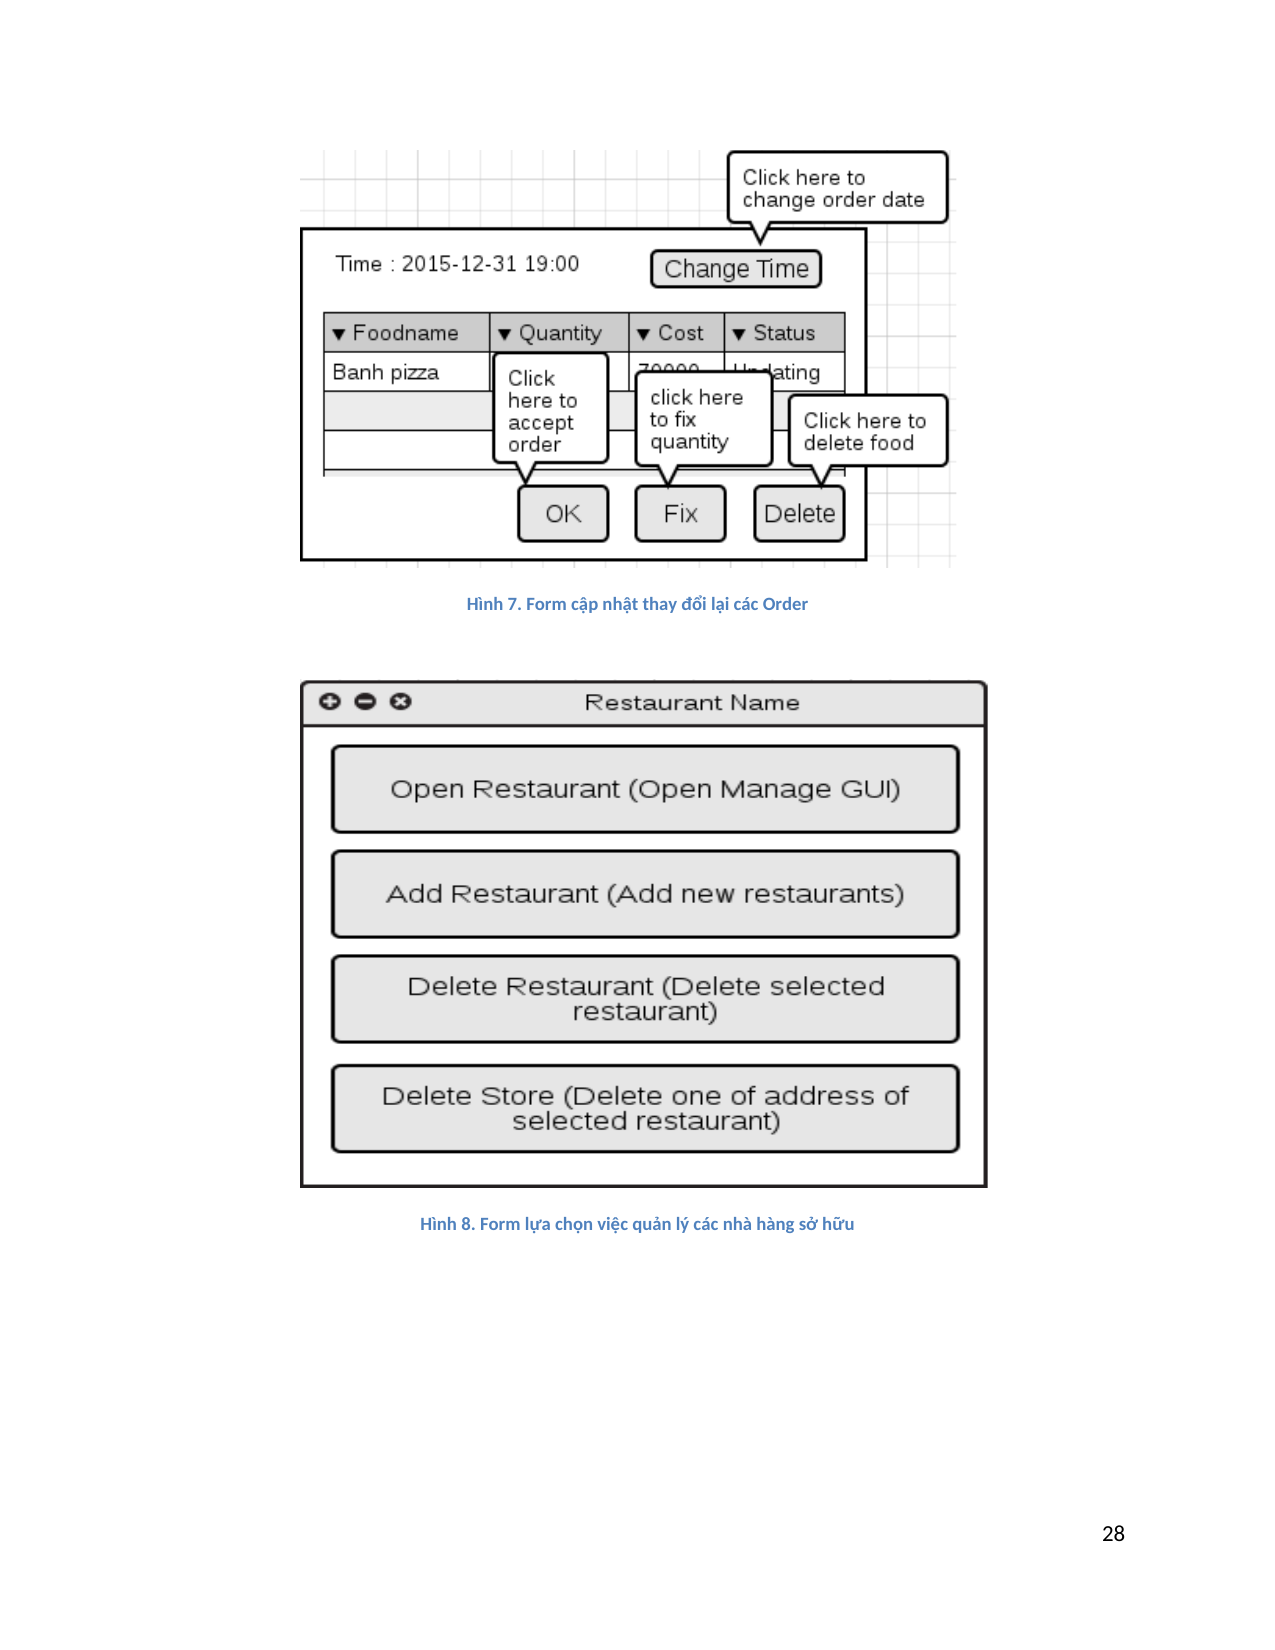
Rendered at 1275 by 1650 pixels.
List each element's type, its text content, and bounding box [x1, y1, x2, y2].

text Hình 7. Form cập nhật thay đổi lại các Order [150, 592, 1125, 615]
picture [300, 679, 988, 1188]
text Hình 8. Form lựa chọn việc quản lý các nhà hàng sở hữu [150, 1212, 1125, 1235]
picture [300, 150, 957, 568]
